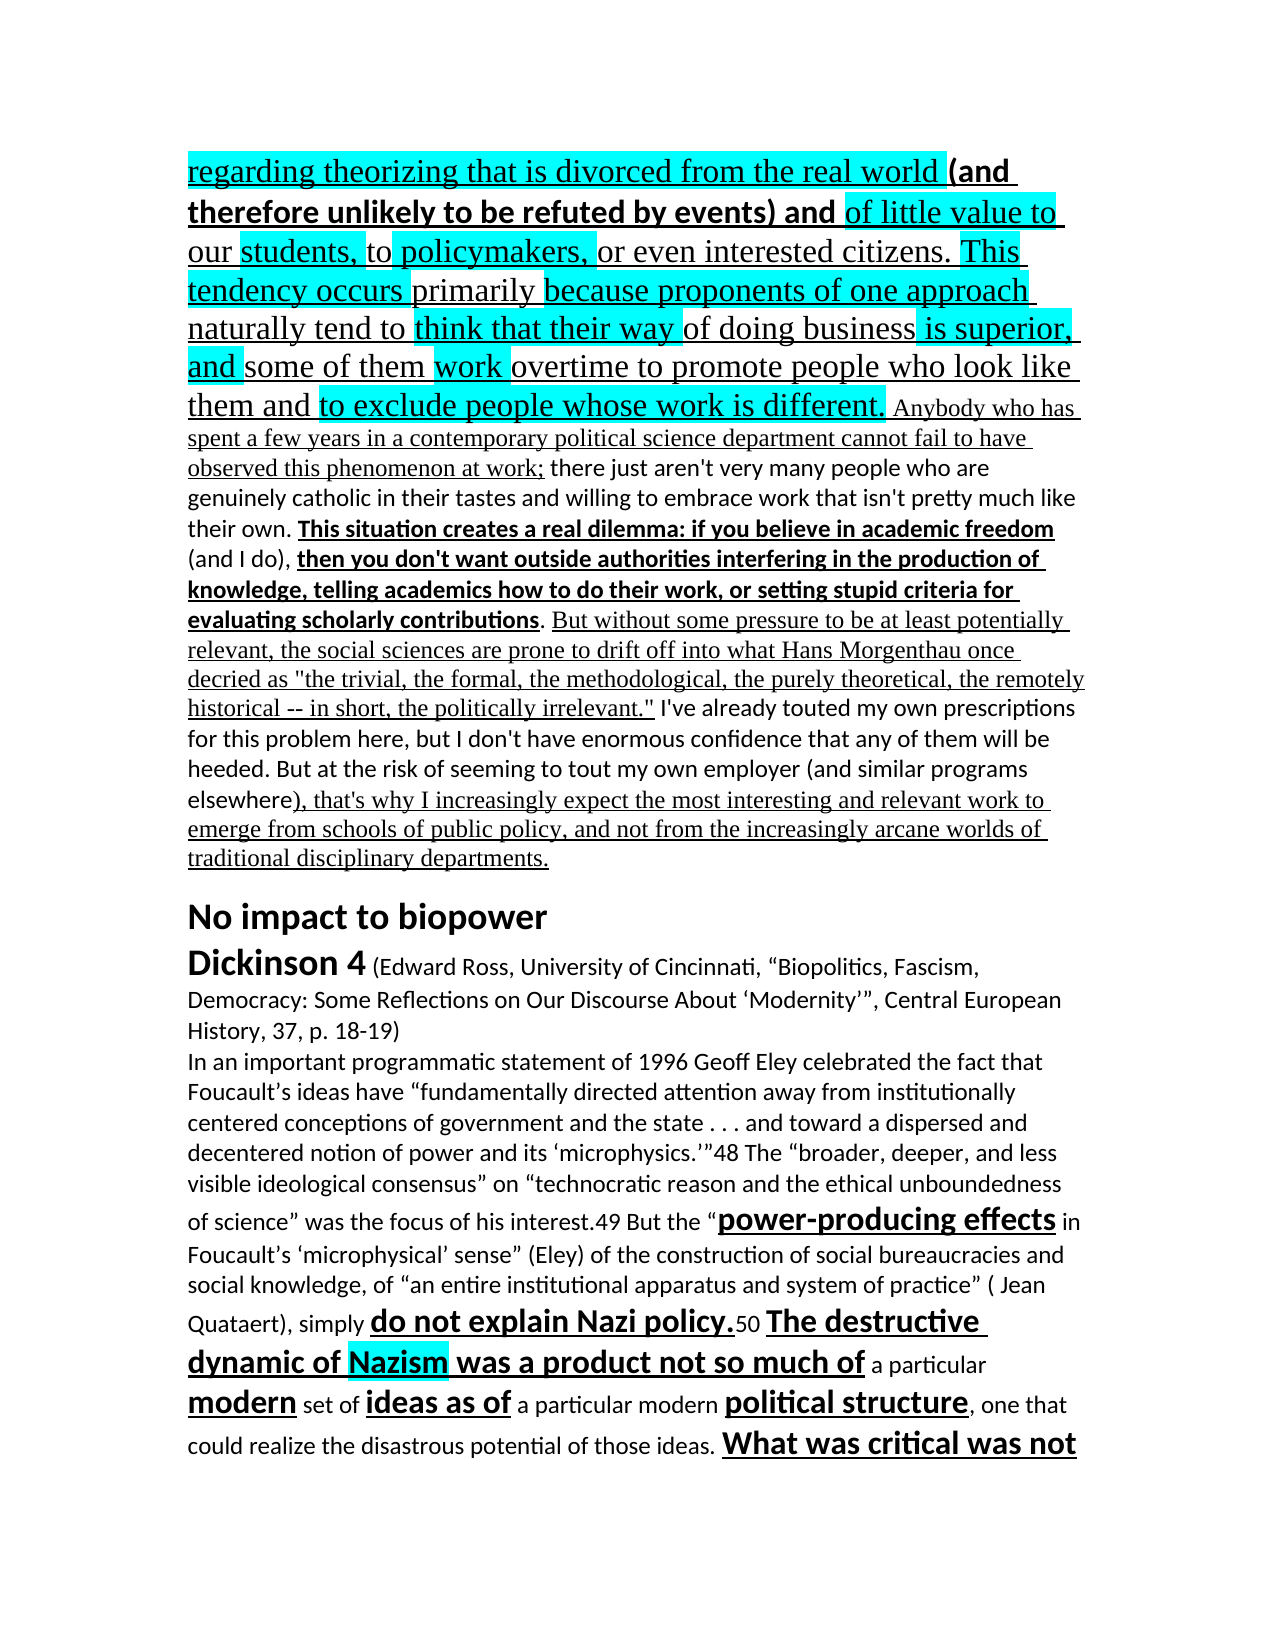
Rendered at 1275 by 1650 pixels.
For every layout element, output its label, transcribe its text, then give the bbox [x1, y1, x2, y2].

subtitle No impact to biopower [187, 893, 1087, 939]
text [187, 150, 1087, 872]
text Dickinson 4 (Edward Ross, University of Cincinnati, “Biopolitics, Fascism, Democracy: Some Reflections on Our Discourse About ‘Modernity’”, Central European History, 37, p. 18-19) [187, 939, 1087, 1046]
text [187, 1046, 1087, 1463]
